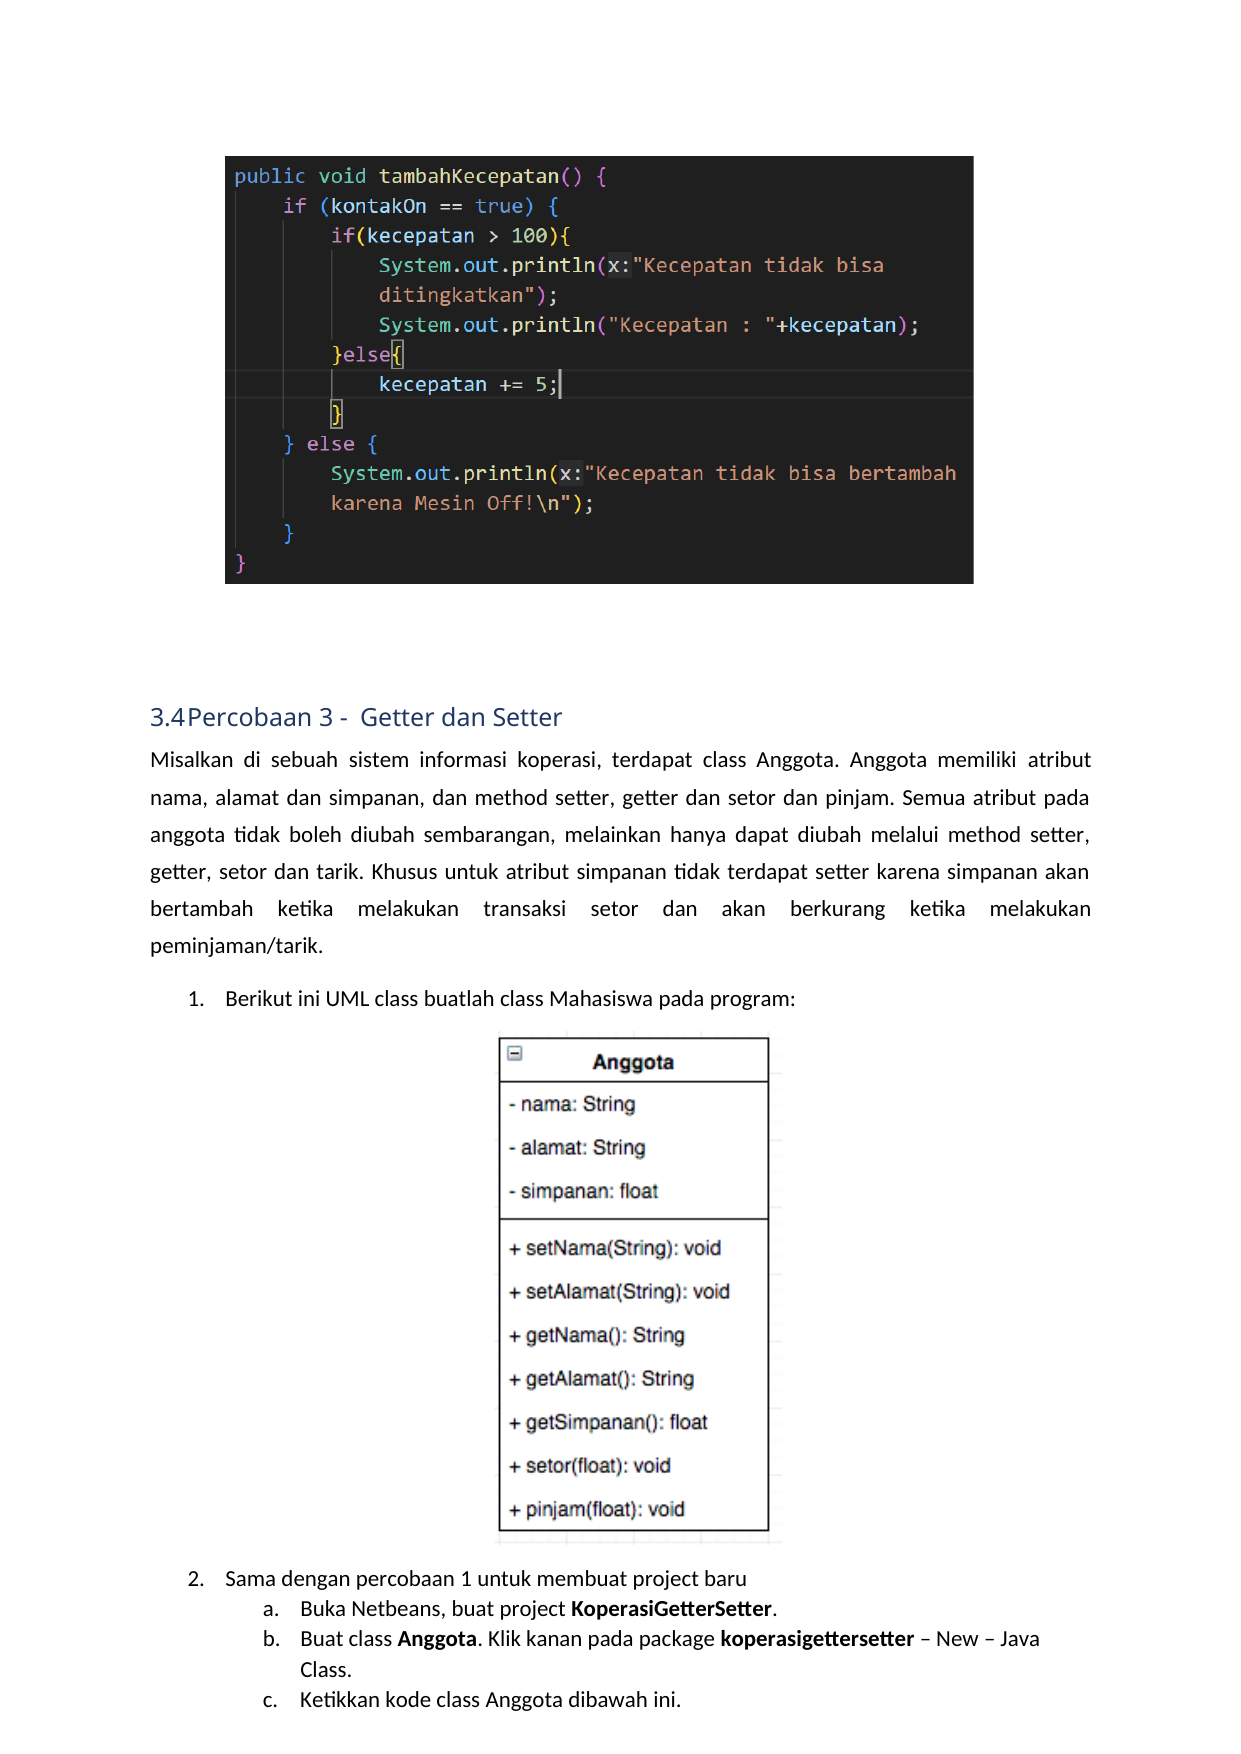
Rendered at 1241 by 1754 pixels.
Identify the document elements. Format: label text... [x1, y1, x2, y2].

list Buat class Anggota. Klik kanan pada package koperasigettersetter – New – Java Class. [263, 1624, 1042, 1683]
text Misalkan di sebuah sistem informasi koperasi, terdapat class Anggota. Anggota memiliki atribut nama, alamat dan simpanan, dan method setter, getter dan setor dan pinjam. Semua atribut pada anggota tidak boleh diubah sembarangan, melainkan hanya dapat diubah melalui method setter, getter, setor dan tarik. Khusus untuk atribut simpanan tidak terdapat setter karena simpanan akan bertambah ketika melakukan transaksi setor dan akan berkurang ketika melakukan peminjaman/tarik. [150, 746, 1091, 959]
list Ketikkan kode class Anggota dibawah ini. [263, 1685, 1115, 1713]
list Buka Netbeans, buat project KoperasiGetterSetter. [263, 1594, 1115, 1622]
picture [494, 1031, 783, 1545]
list Berikut ini UML class buatlah class Mahasiswa pada program: [187, 984, 1115, 1013]
subtitle Percobaan 3 - Getter dan Setter [150, 699, 1115, 733]
